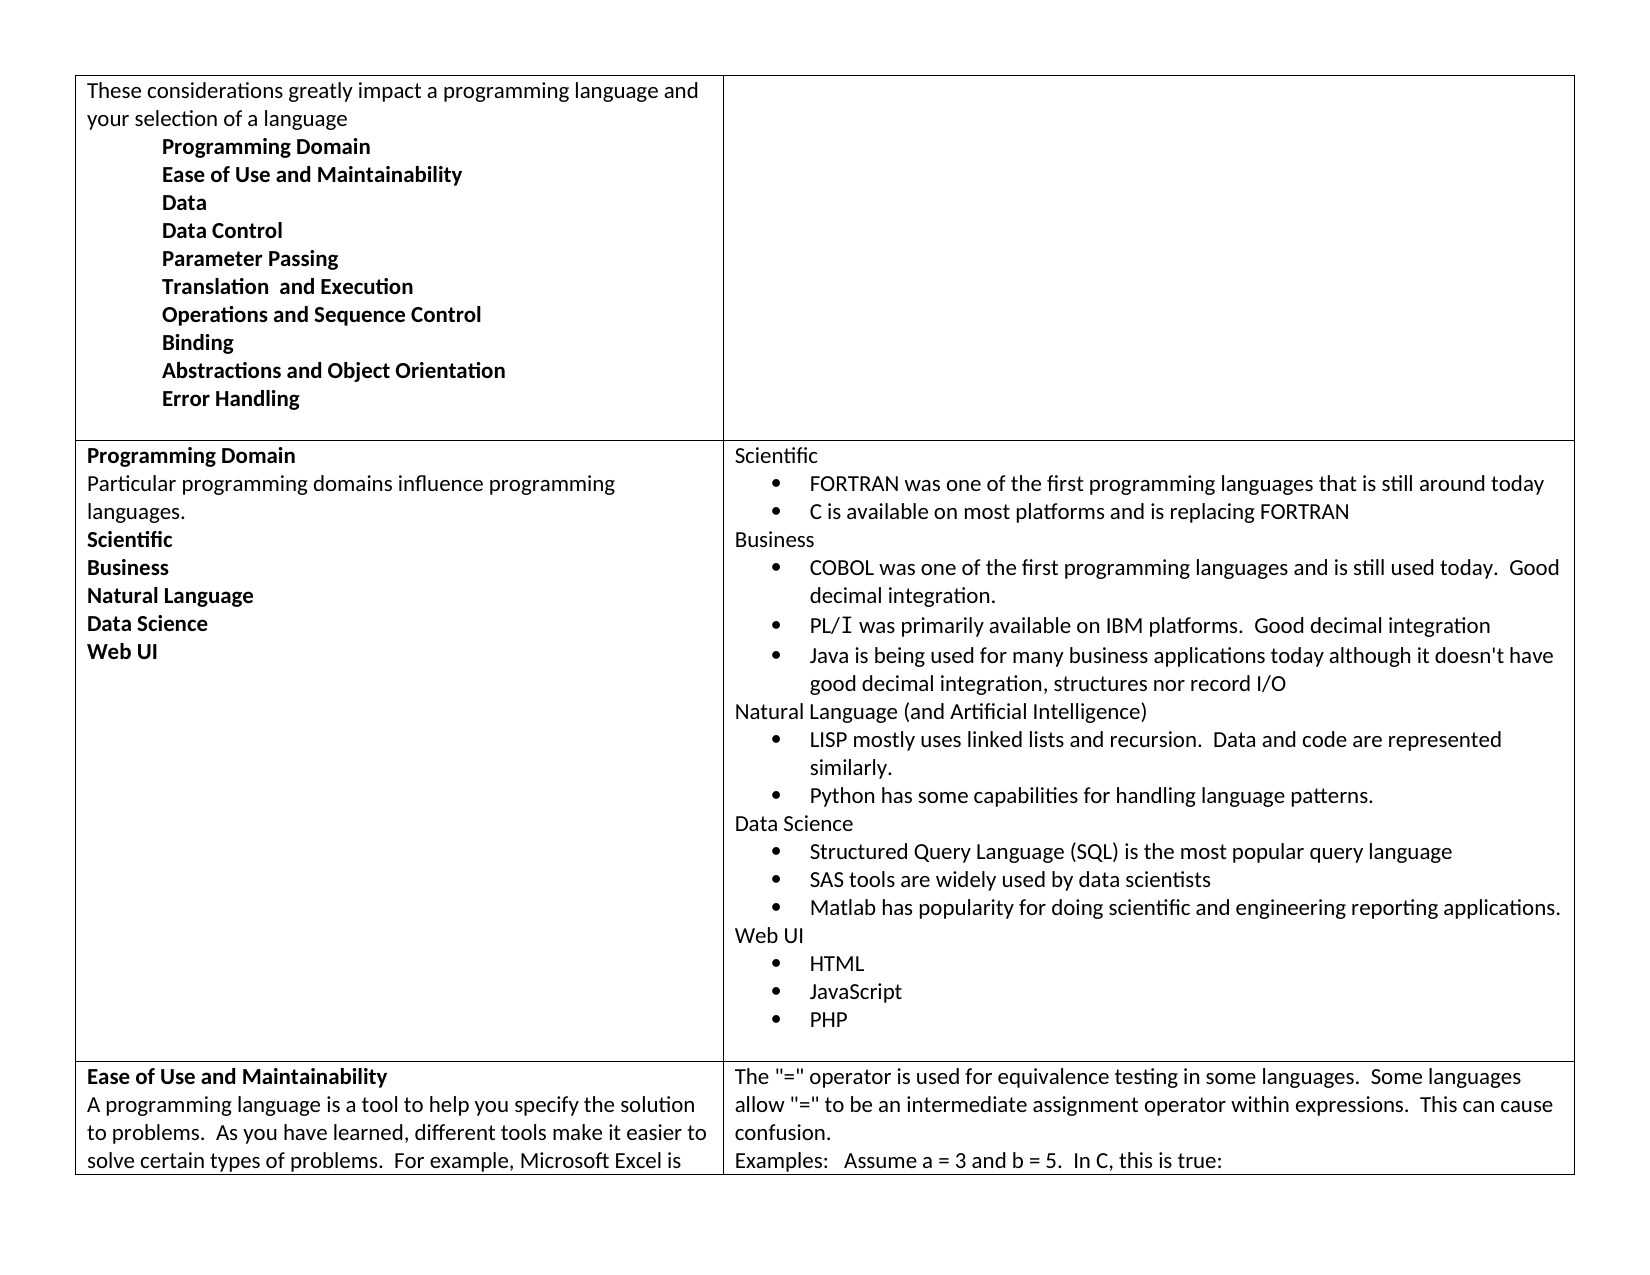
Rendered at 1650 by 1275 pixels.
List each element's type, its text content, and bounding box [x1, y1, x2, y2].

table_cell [76, 1062, 723, 1174]
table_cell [724, 1062, 1574, 1174]
table_cell Programming Domain Particular programming domains influence programming languages. Scientific Business Natural Language Data Science Web UI [76, 441, 723, 1061]
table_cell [76, 76, 723, 440]
table_cell Scientific FORTRAN was one of the first programming languages that is still around today C is available on most platforms and is replacing FORTRAN Business COBOL was one of the first programming languages and is still used today. Good decimal integration. PL/I was primarily available on IBM platforms. Good decimal integration Java is being used for many business applications today although it doesn't have good decimal integration, structures nor record I/O Natural Language (and Artificial Intelligence) LISP mostly uses linked lists and recursion. Data and code are represented similarly. Python has some capabilities for handling language patterns. Data Science Structured Query Language (SQL) is the most popular query language SAS tools are widely used by data scientists Matlab has popularity for doing scientific and engineering reporting applications. Web UI HTML JavaScript PHP [724, 441, 1574, 1061]
table_cell [724, 76, 1574, 440]
